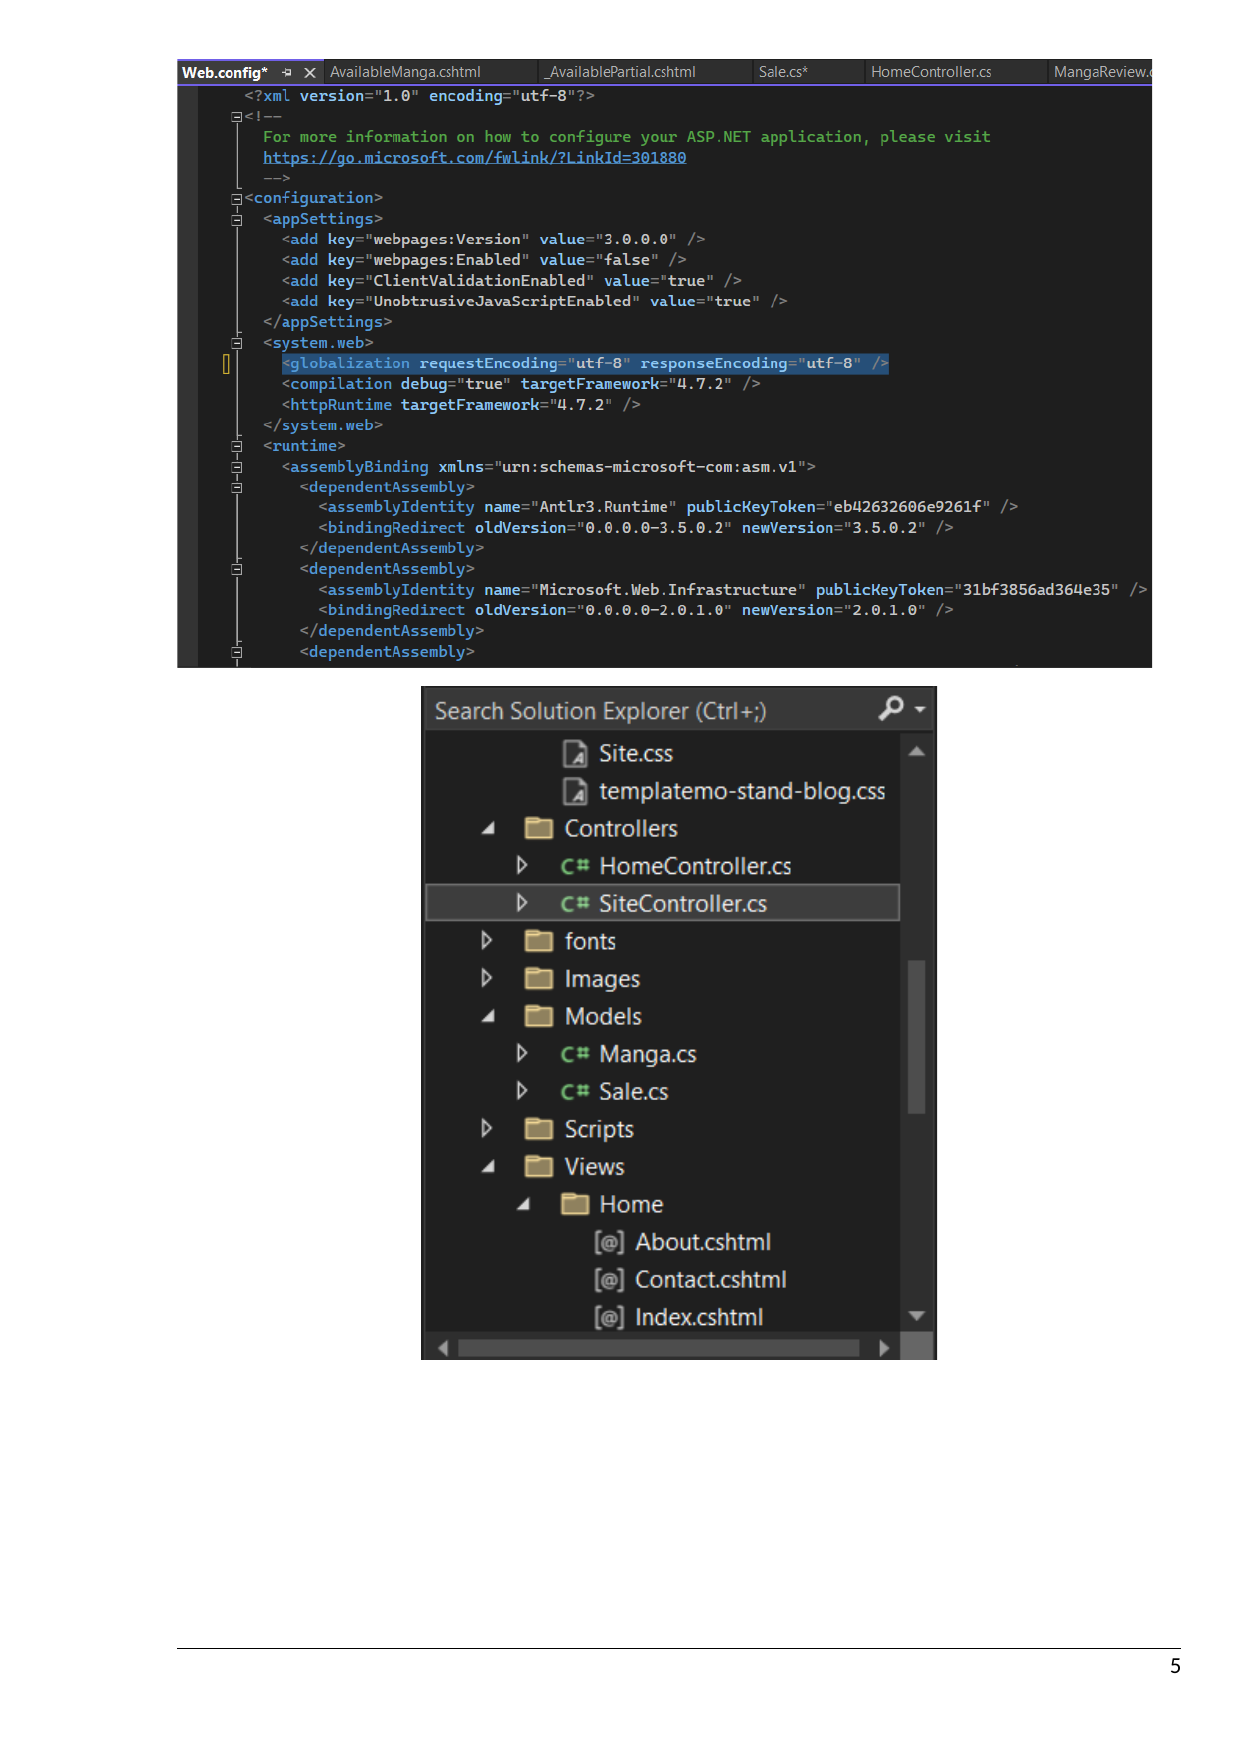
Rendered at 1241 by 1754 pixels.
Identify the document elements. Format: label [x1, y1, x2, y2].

picture [177, 59, 1153, 668]
picture [421, 686, 938, 1360]
